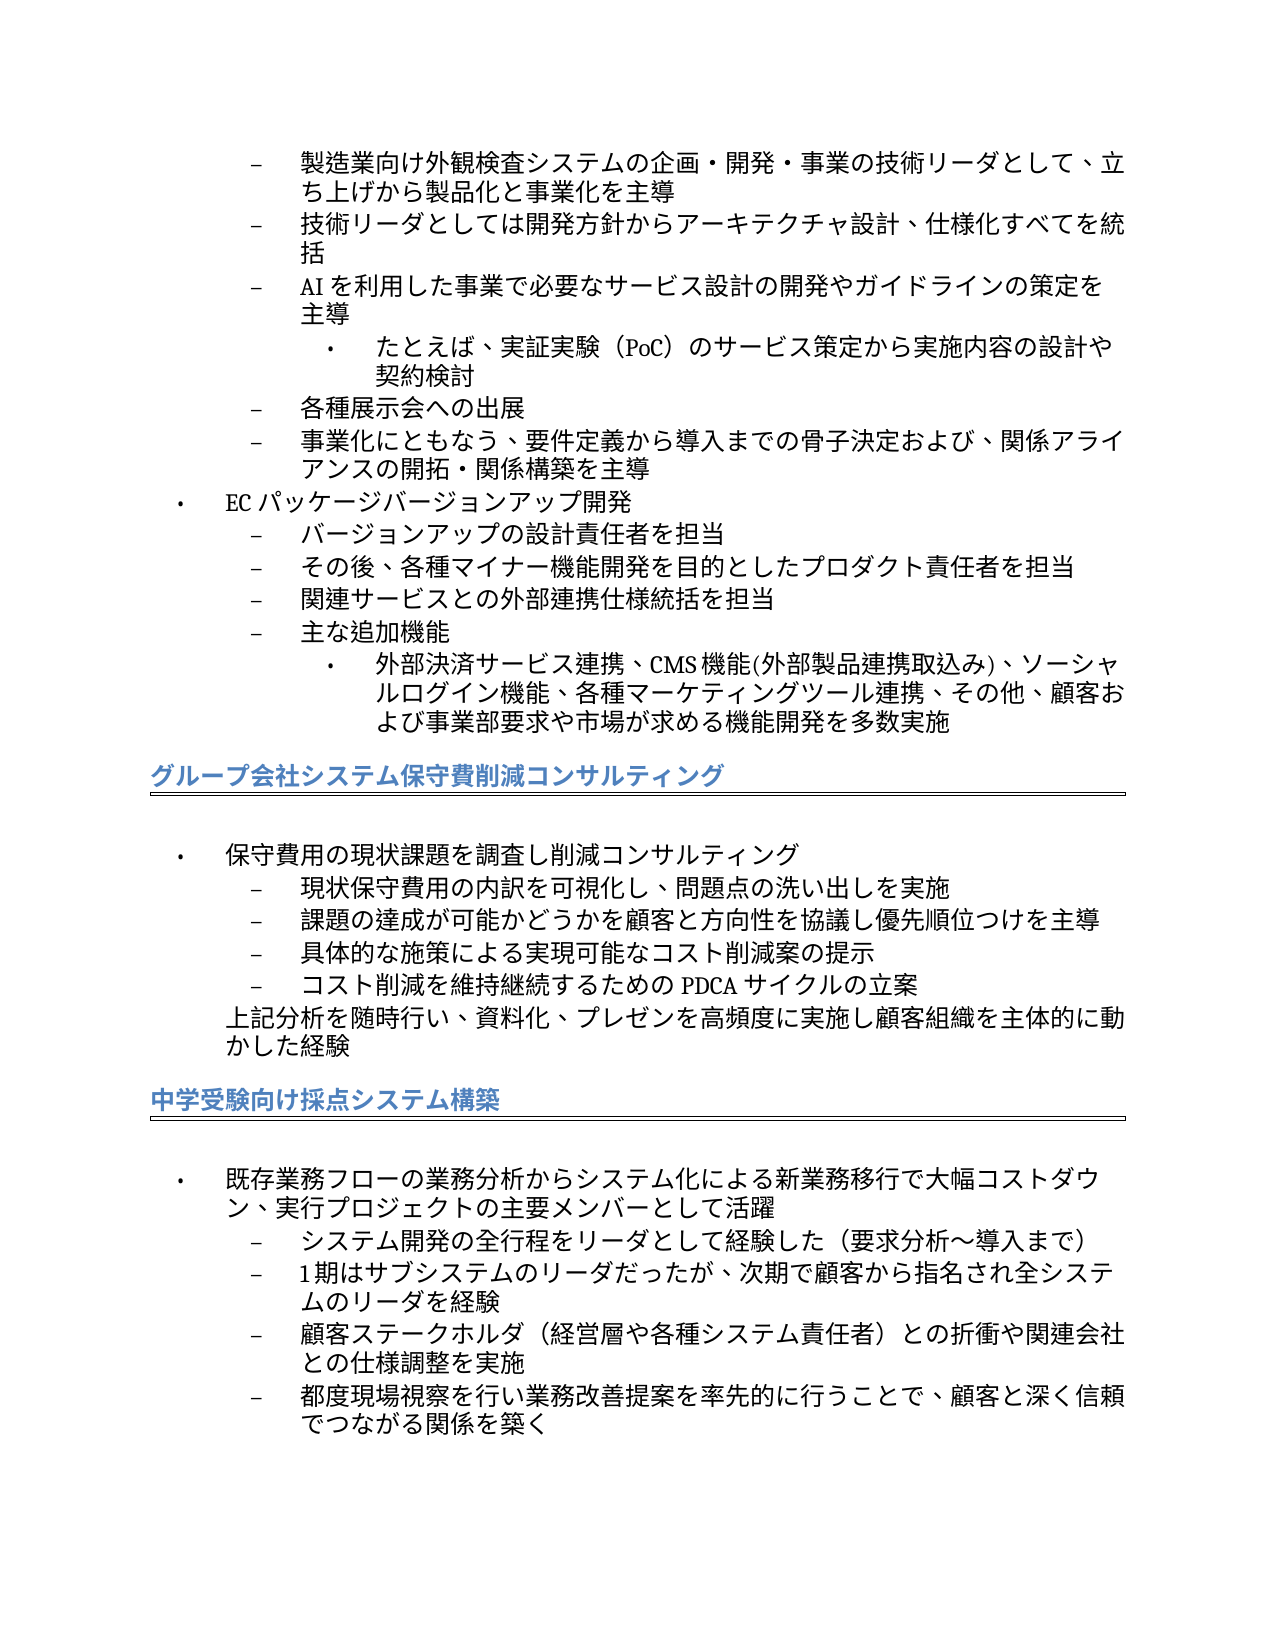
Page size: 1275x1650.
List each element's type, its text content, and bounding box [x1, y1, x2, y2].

list 各種展示会への出展 [250, 395, 1125, 424]
list 関連サービスとの外部連携仕様統括を担当 [250, 586, 1125, 615]
list 既存業務フローの業務分析からシステム化による新業務移行で大幅コストダウン、実行プロジェクトの主要メンバーとして活躍 [175, 1166, 1125, 1224]
list 保守費用の現状課題を調査し削減コンサルティング [175, 842, 1125, 871]
list 主な追加機能 [250, 619, 1125, 647]
list 外部決済サービス連携、CMS機能(外部製品連携取込み)、ソーシャルログイン機能、各種マーケティングツール連携、その他、顧客および事業部要求や市場が求める機能開発を多数実施 [325, 651, 1125, 737]
list 事業化にともなう、要件定義から導入までの骨子決定および、関係アライアンスの開拓・関係構築を主導 [250, 427, 1125, 485]
list 課題の達成が可能かどうかを顧客と方向性を協議し優先順位つけを主導 [250, 907, 1125, 936]
list 上記分析を随時行い、資料化、プレゼンを高頻度に実施し顧客組織を主体的に動かした経験 [175, 1004, 1125, 1062]
subtitle グループ会社システム保守費削減コンサルティング [150, 758, 1125, 792]
list EC パッケージバージョンアップ開発 [175, 489, 1125, 517]
list コスト削減を維持継続するための PDCA サイクルの立案 [250, 972, 1125, 1001]
list 1 期はサブシステムのリーダだったが、次期で顧客から指名され全システムのリーダを経験 [250, 1260, 1125, 1318]
list 顧客ステークホルダ（経営層や各種システム責任者）との折衝や関連会社との仕様調整を実施 [250, 1321, 1125, 1379]
list システム開発の全行程をリーダとして経験した（要求分析～導入まで） [250, 1228, 1125, 1256]
list 製造業向け外観検査システムの企画・開発・事業の技術リーダとして、立ち上げから製品化と事業化を主導 [250, 150, 1125, 207]
list 都度現場視察を行い業務改善提案を率先的に行うことで、顧客と深く信頼でつながる関係を築く [250, 1383, 1125, 1440]
subtitle 中学受験向け採点システム構築 [150, 1083, 1125, 1116]
list たとえば、実証実験（PoC）のサービス策定から実施内容の設計や契約検討 [325, 334, 1125, 391]
list バージョンアップの設計責任者を担当 [250, 521, 1125, 550]
list 技術リーダとしては開発方針からアーキテクチャ設計、仕様化すべてを統括 [250, 211, 1125, 269]
list 現状保守費用の内訳を可視化し、問題点の洗い出しを実施 [250, 874, 1125, 903]
list その後、各種マイナー機能開発を目的としたプロダクト責任者を担当 [250, 554, 1125, 582]
list AI を利用した事業で必要なサービス設計の開発やガイドラインの策定を主導 [250, 272, 1125, 330]
list 具体的な施策による実現可能なコスト削減案の提示 [250, 939, 1125, 968]
